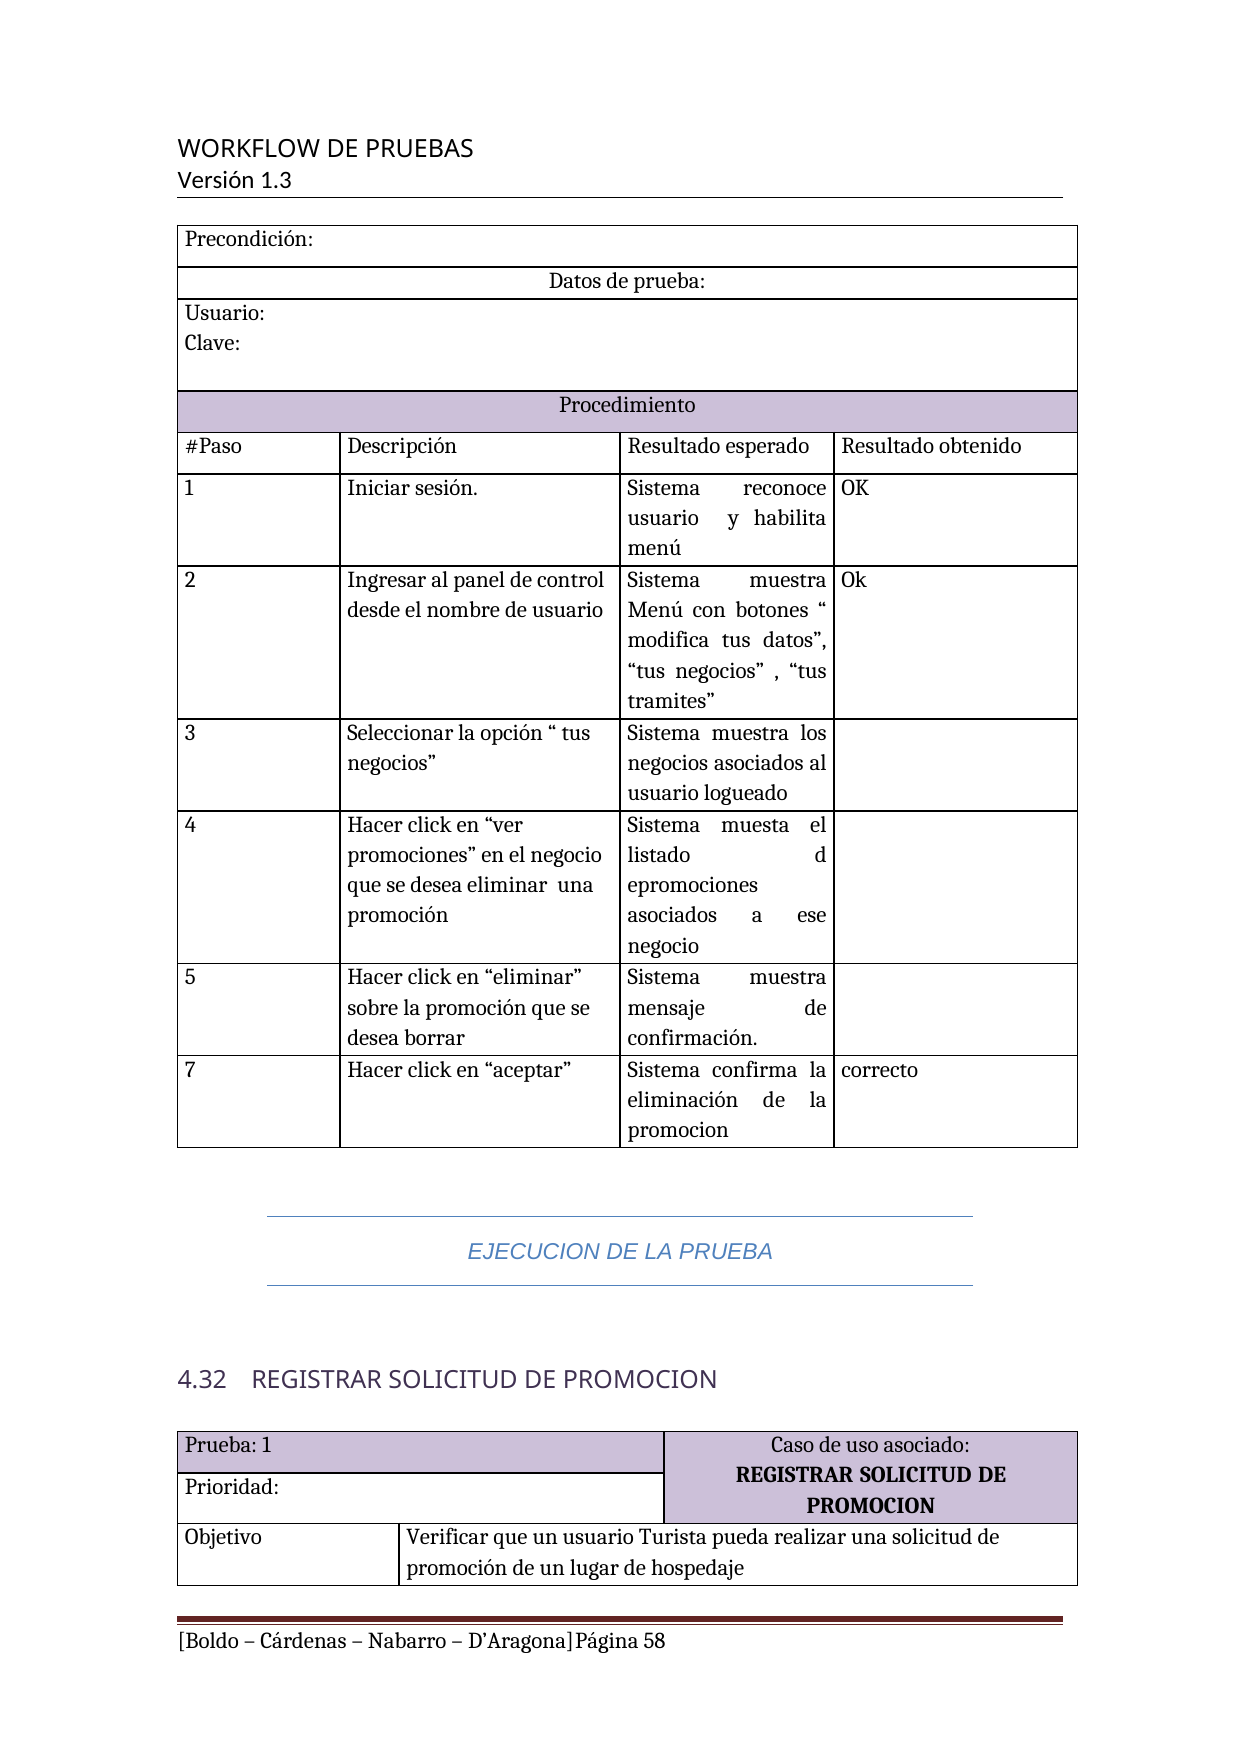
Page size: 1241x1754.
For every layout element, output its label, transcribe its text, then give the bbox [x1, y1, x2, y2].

table_cell 3 [178, 720, 339, 810]
table_cell Hacer click en “ver promociones” en el negocio que se desea eliminar una promoción [341, 812, 619, 963]
table_cell Sistema muestra Menú con botones “ modifica tus datos”, “tus negocios” , “tus tramites” [621, 567, 833, 718]
table_cell Objetivo [178, 1524, 398, 1584]
table_cell Seleccionar la opción “ tus negocios” [341, 720, 619, 810]
table_header Caso de uso asociado: REGISTRAR SOLICITUD DE PROMOCION [665, 1432, 1077, 1523]
table_header Prueba: 1 [178, 1432, 663, 1472]
table_cell Datos de prueba: [178, 268, 1077, 298]
table_cell Sistema muestra los negocios asociados al usuario logueado [621, 720, 833, 810]
table_cell 2 [178, 567, 339, 718]
table_cell 5 [178, 964, 339, 1055]
table_cell [835, 964, 1077, 1055]
table_cell Sistema confirma la eliminación de la promocion [621, 1056, 833, 1147]
table_cell Usuario: Clave: [178, 300, 1077, 390]
table_cell Descripción [341, 433, 619, 473]
table_cell Sistema muestra mensaje de confirmación. [621, 964, 833, 1055]
table_cell Hacer click en “eliminar” sobre la promoción que se desea borrar [341, 964, 619, 1055]
table_cell Prioridad: [178, 1474, 663, 1523]
table_cell [835, 720, 1077, 810]
table_cell Verificar que un usuario Turista pueda realizar una solicitud de promoción de un lugar de hospedaje [400, 1524, 1077, 1584]
table_cell Hacer click en “aceptar” [341, 1056, 619, 1147]
table_cell correcto [835, 1056, 1077, 1147]
table_cell Iniciar sesión. [341, 475, 619, 565]
table_cell #Paso [178, 433, 339, 473]
table_cell 4 [178, 812, 339, 963]
table_cell [835, 812, 1077, 963]
subtitle REGISTRAR SOLICITUD DE PROMOCION [177, 1362, 1063, 1396]
table_cell Resultado esperado [621, 433, 833, 473]
text EJECUCION DE LA PRUEBA [267, 1217, 973, 1285]
table_cell 7 [178, 1056, 339, 1147]
table_cell Ingresar al panel de control desde el nombre de usuario [341, 567, 619, 718]
table_cell Ok [835, 567, 1077, 718]
table_cell Procedimiento [178, 392, 1077, 432]
table_cell 1 [178, 475, 339, 565]
table_cell Precondición: [178, 226, 1077, 266]
table_cell Sistema reconoce usuario y habilita menú [621, 475, 833, 565]
table_cell OK [835, 475, 1077, 565]
table_cell Sistema muesta el listado d epromociones asociados a ese negocio [621, 812, 833, 963]
table_cell Resultado obtenido [835, 433, 1077, 473]
